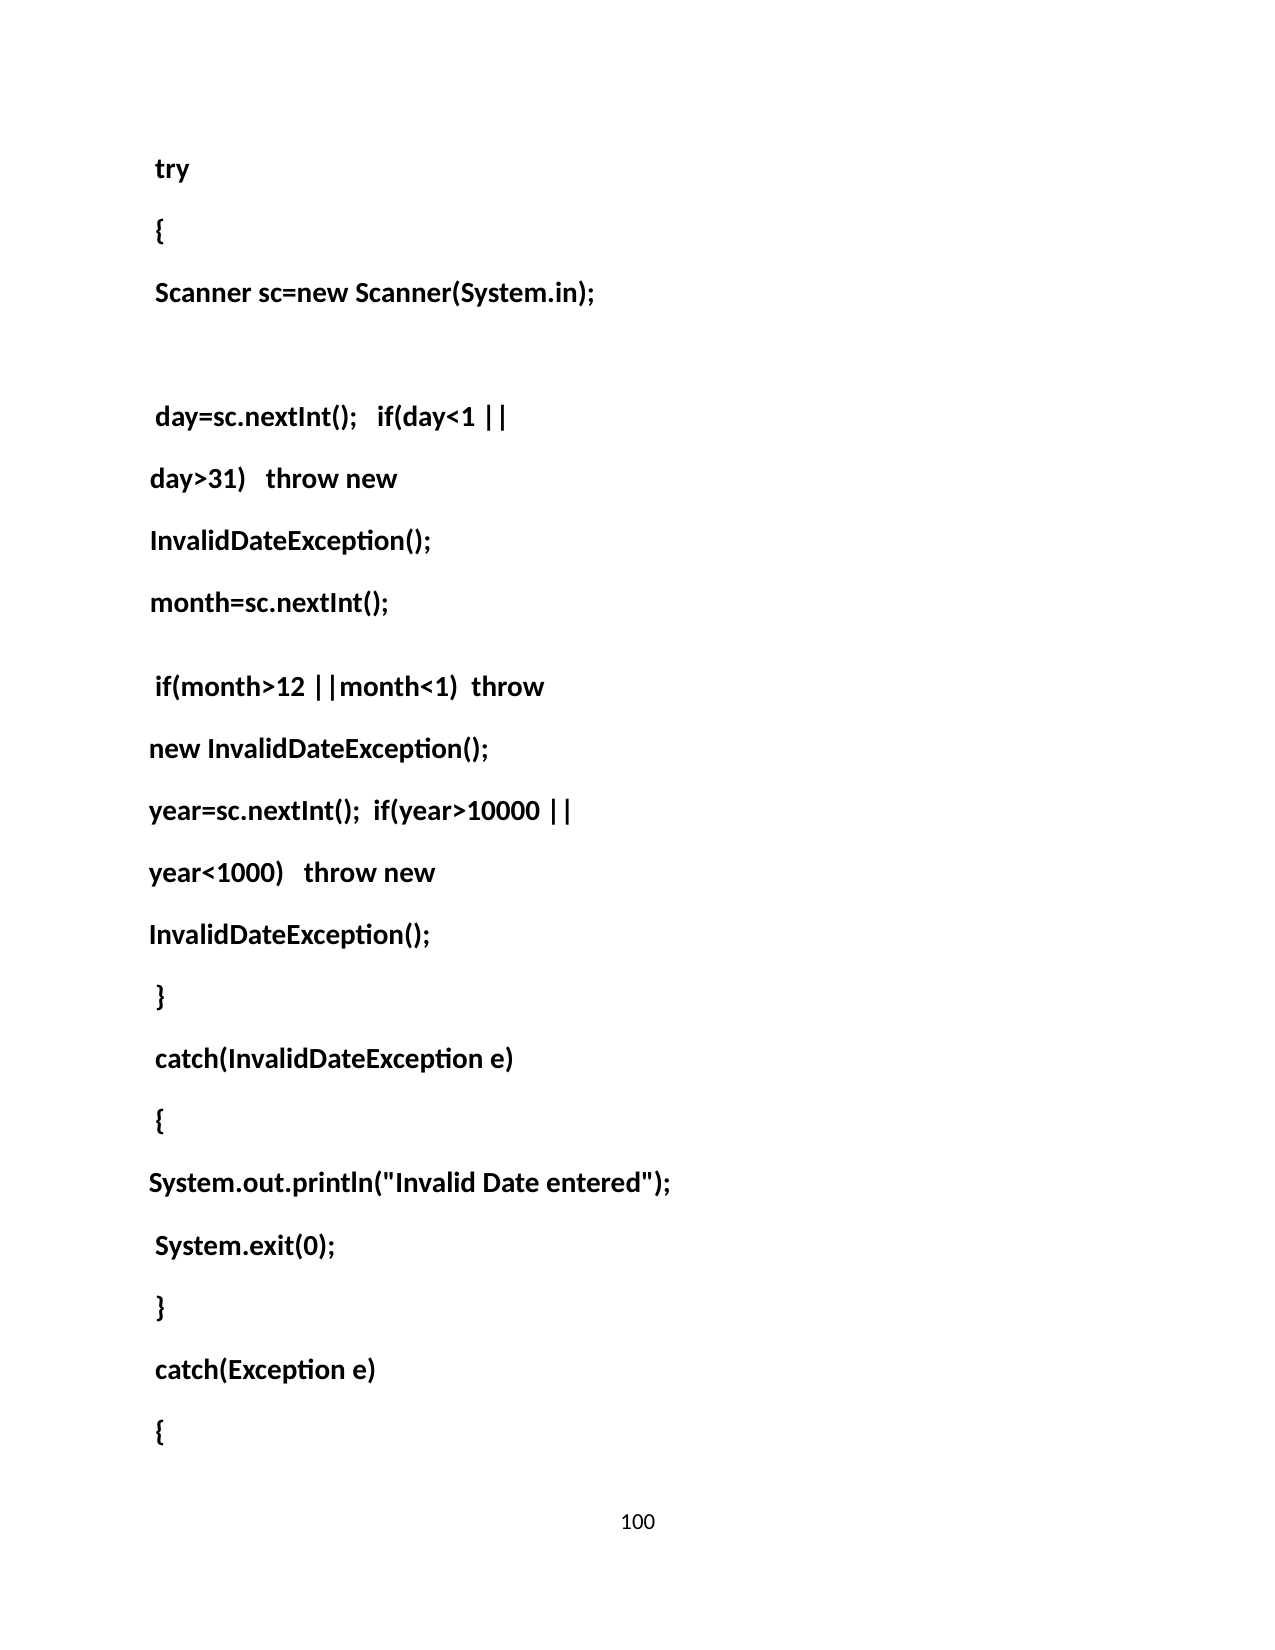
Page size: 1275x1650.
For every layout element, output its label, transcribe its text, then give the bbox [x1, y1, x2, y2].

text System.out.println("Invalid Date entered"); [148, 1164, 1118, 1200]
text if(month>12 ||month<1) throw new InvalidDateException(); year=sc.nextInt(); if(year>10000 ||year<1000) throw new InvalidDateException(); [148, 668, 579, 952]
text { [148, 1102, 1118, 1138]
text catch(Exception e) [148, 1351, 1118, 1386]
text Scanner sc=new Scanner(System.in); [148, 274, 1118, 310]
text day=sc.nextInt(); if(day<1 || day>31) throw new InvalidDateException(); month=sc.nextInt(); [148, 398, 579, 619]
text System.exit(0); [148, 1227, 1118, 1262]
text { [148, 1413, 1118, 1448]
text try [148, 150, 1118, 186]
text { [148, 212, 1118, 248]
text } [148, 978, 1118, 1014]
text catch(InvalidDateException e) [148, 1040, 1118, 1076]
text } [148, 1289, 1118, 1324]
